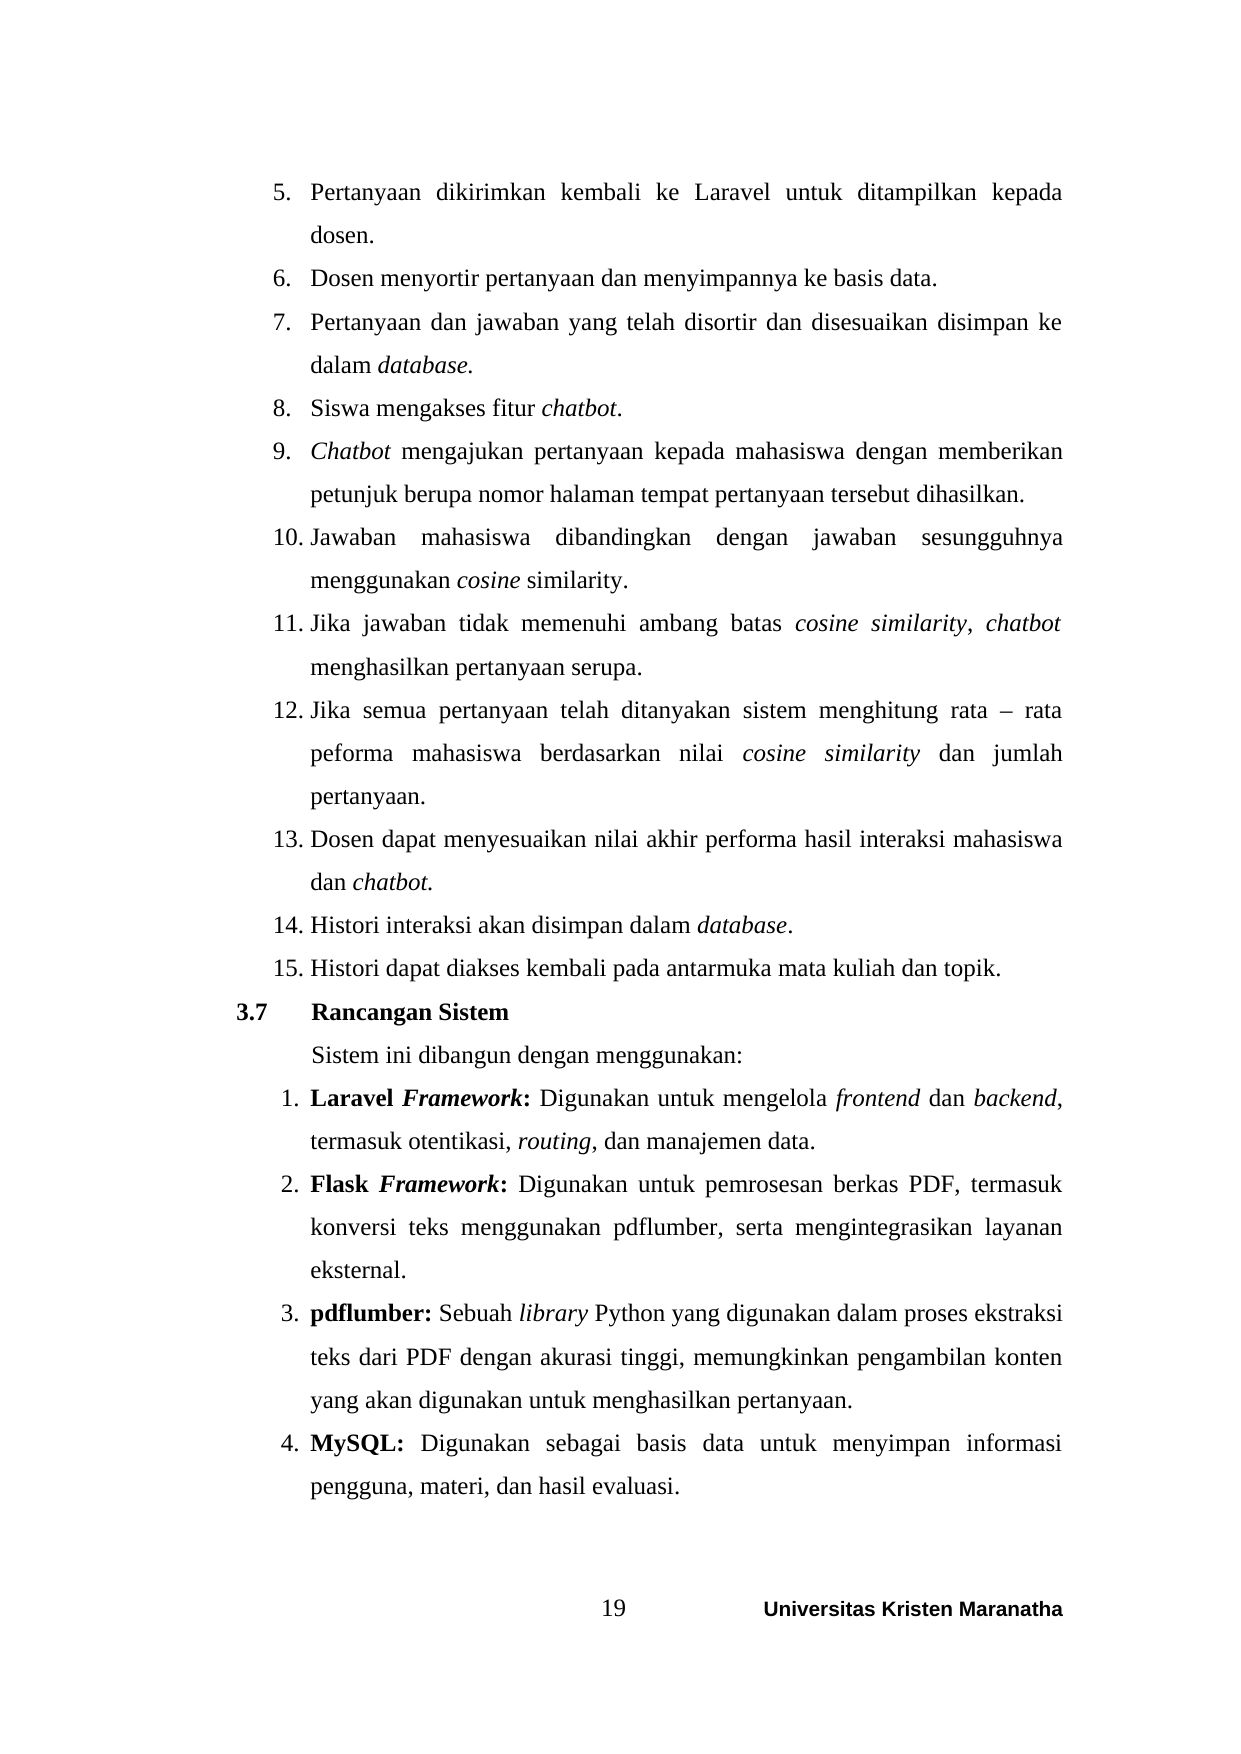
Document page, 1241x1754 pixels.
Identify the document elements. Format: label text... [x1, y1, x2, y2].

list pdflumber: Sebuah library Python yang digunakan dalam proses ekstraksi teks dari PDF dengan akurasi tinggi, memungkinkan pengambilan konten yang akan digunakan untuk menghasilkan pertanyaan. [281, 1298, 1063, 1413]
text Sistem ini dibangun dengan menggunakan: [236, 1040, 1063, 1068]
list Dosen menyortir pertanyaan dan menyimpannya ke basis data. [273, 263, 1063, 292]
list Histori interaksi akan disimpan dalam database. [273, 910, 1063, 939]
list MySQL: Digunakan sebagai basis data untuk menyimpan informasi pengguna, materi, dan hasil evaluasi. [281, 1428, 1063, 1500]
list Jika jawaban tidak memenuhi ambang batas cosine similarity, chatbot menghasilkan pertanyaan serupa. [273, 608, 1063, 680]
list Jawaban mahasiswa dibandingkan dengan jawaban sesungguhnya menggunakan cosine similarity. [273, 522, 1063, 594]
list Chatbot mengajukan pertanyaan kepada mahasiswa dengan memberikan petunjuk berupa nomor halaman tempat pertanyaan tersebut dihasilkan. [273, 436, 1063, 508]
list Pertanyaan dikirimkan kembali ke Laravel untuk ditampilkan kepada dosen. [273, 177, 1063, 249]
list Jika semua pertanyaan telah ditanyakan sistem menghitung rata – rata peforma mahasiswa berdasarkan nilai cosine similarity dan jumlah pertanyaan. [273, 695, 1063, 810]
list Dosen dapat menyesuaikan nilai akhir performa hasil interaksi mahasiswa dan chatbot. [273, 824, 1063, 896]
list Siswa mengakses fitur chatbot. [273, 393, 1063, 422]
list Histori dapat diakses kembali pada antarmuka mata kuliah dan topik. [273, 953, 1063, 982]
list Flask Framework: Digunakan untuk pemrosesan berkas PDF, termasuk konversi teks menggunakan pdflumber, serta mengintegrasikan layanan eksternal. [281, 1169, 1063, 1284]
subtitle Rancangan Sistem [236, 997, 1063, 1025]
list Laravel Framework: Digunakan untuk mengelola frontend dan backend, termasuk otentikasi, routing, dan manajemen data. [281, 1083, 1063, 1155]
list Pertanyaan dan jawaban yang telah disortir dan disesuaikan disimpan ke dalam database. [273, 307, 1063, 378]
